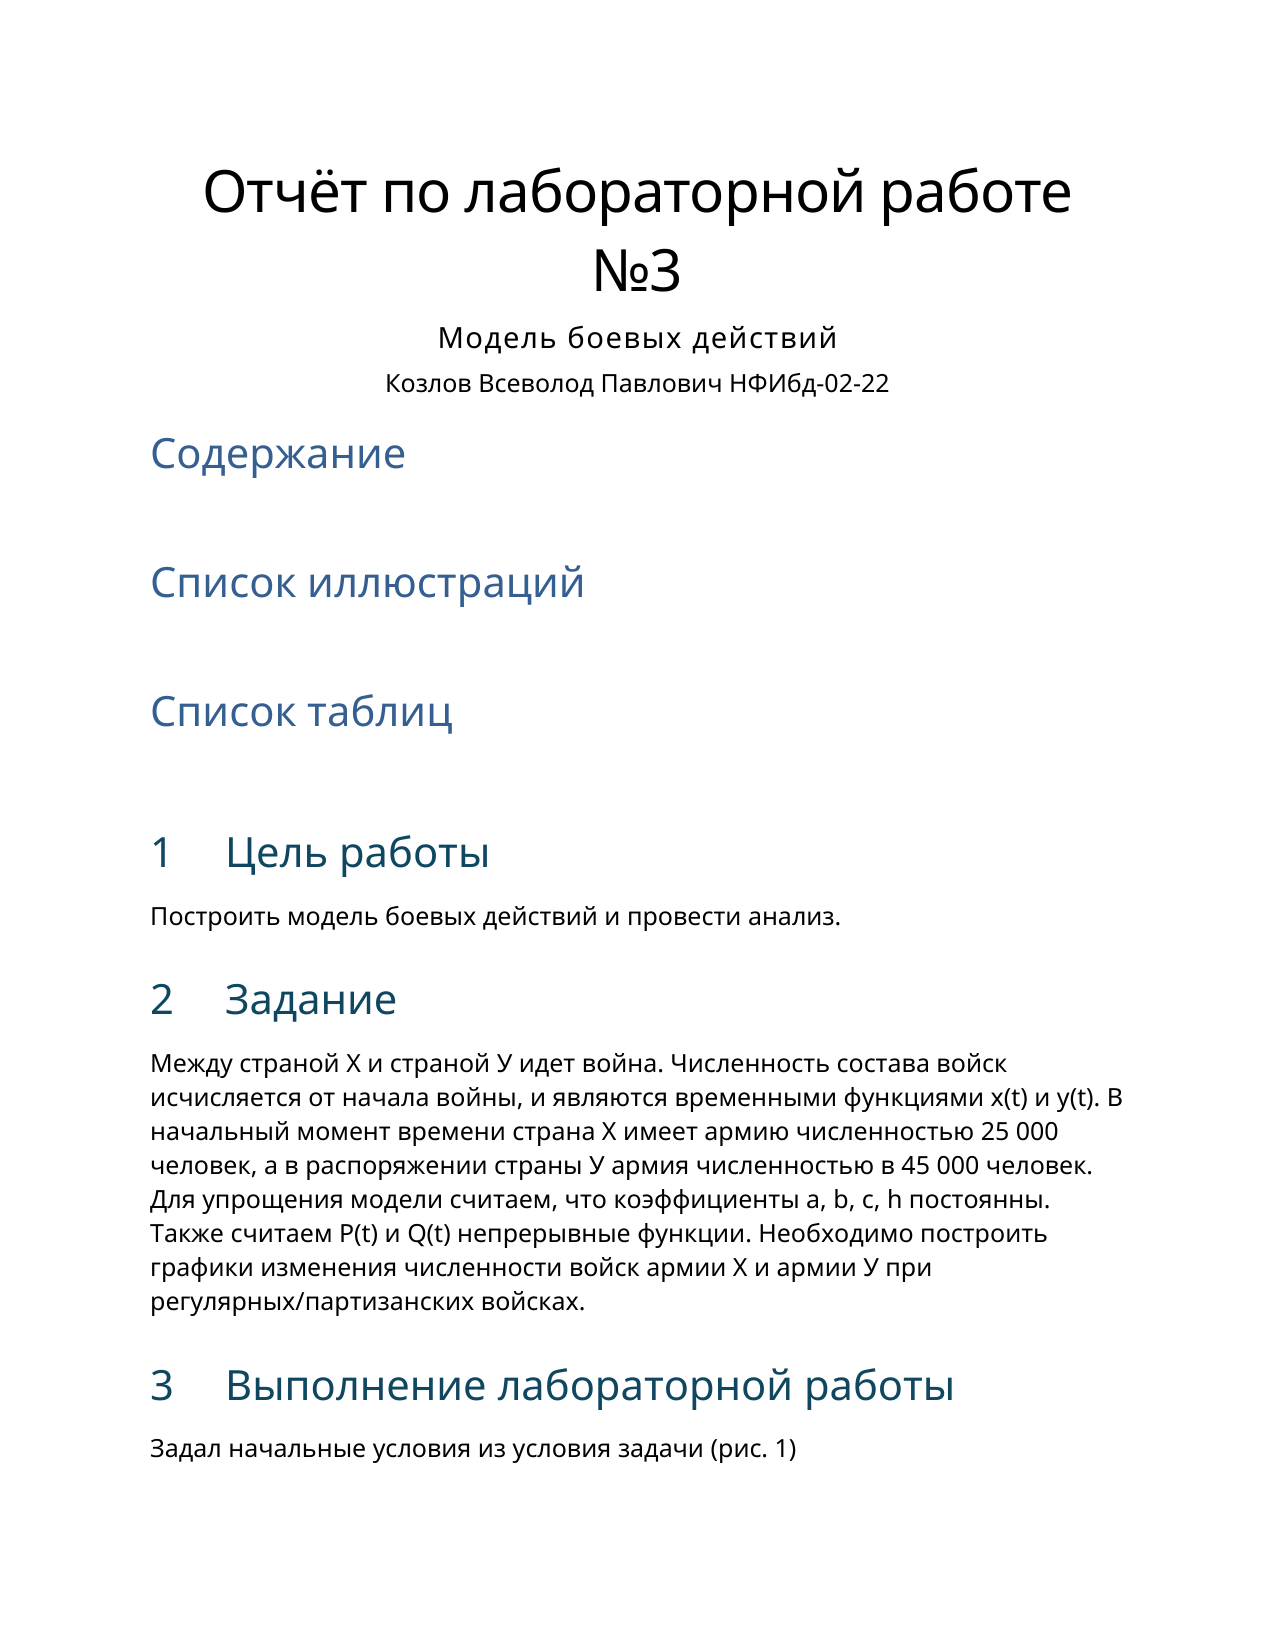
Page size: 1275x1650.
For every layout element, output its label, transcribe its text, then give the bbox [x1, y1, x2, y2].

text Построить модель боевых действий и провести анализ. [150, 898, 1125, 932]
subtitle 1 Цель работы [150, 823, 1125, 879]
text Задал начальные условия из условия задачи (рис. 1) [150, 1431, 1125, 1465]
title Отчёт по лабораторной работе №3 [150, 150, 1125, 309]
text Козлов Всеволод Павлович НФИбд-02-22 [150, 365, 1125, 399]
text Между страной Х и страной У идет война. Численность состава войск исчисляется от начала войны, и являются временными функциями x(t) и y(t). В начальный момент времени страна Х имеет армию численностью 25 000 человек, а в распоряжении страны У армия численностью в 45 000 человек. Для упрощения модели считаем, что коэффициенты a, b, c, h постоянны. Также считаем P(t) и Q(t) непрерывные функции. Необходимо построить графики изменения численности войск армии Х и армии У при регулярных/партизанских войсках. [150, 1045, 1125, 1318]
subtitle 2 Задание [150, 970, 1125, 1027]
subtitle 3 Выполнение лабораторной работы [150, 1355, 1125, 1412]
subtitle Модель боевых действий [150, 317, 1125, 357]
